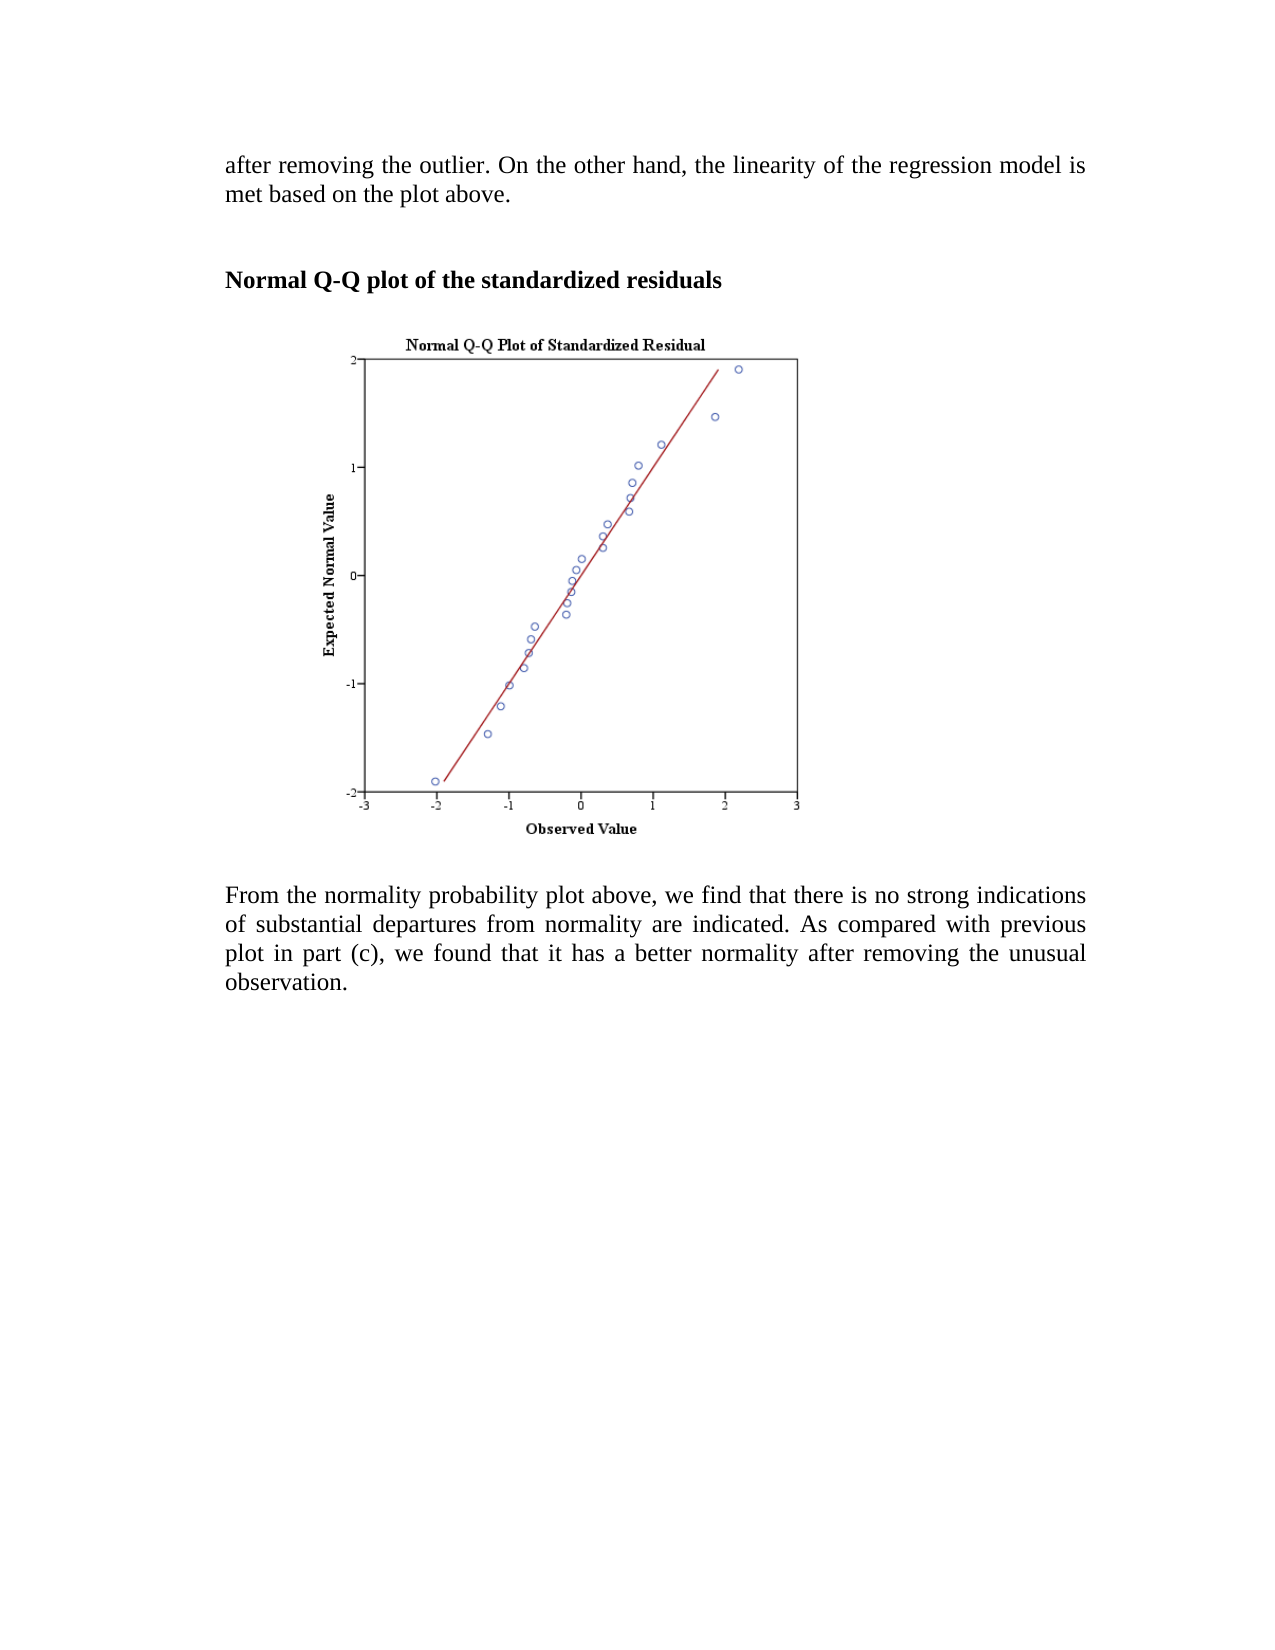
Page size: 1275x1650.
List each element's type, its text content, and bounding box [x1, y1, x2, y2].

text From the normality probability plot above, we find that there is no strong indications of substantial departures from normality are indicated. As compared with previous plot in part (c), we found that it has a better normality after removing the unusual observation. [225, 880, 1087, 995]
list Normal Q-Q plot of the standardized residuals [225, 265, 1087, 294]
picture [225, 322, 887, 852]
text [225, 150, 1087, 207]
